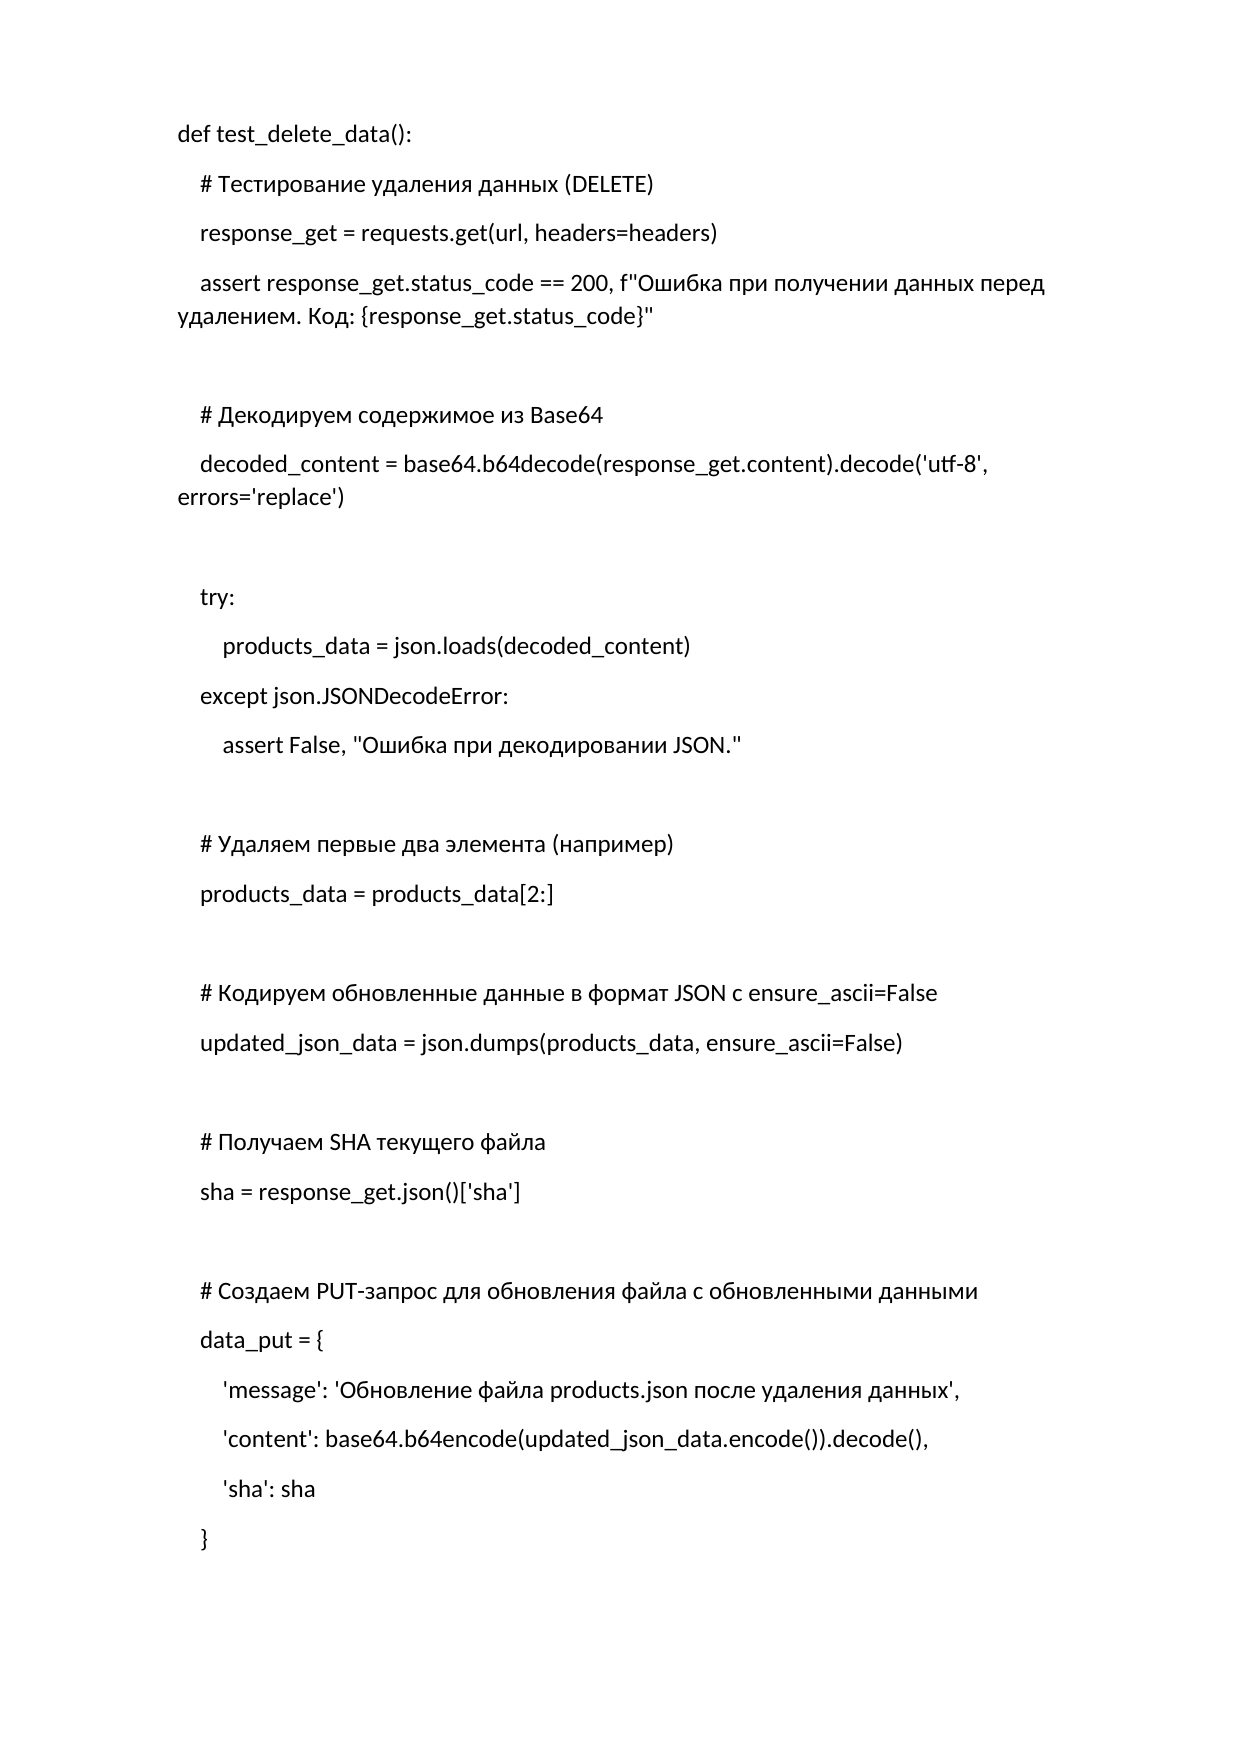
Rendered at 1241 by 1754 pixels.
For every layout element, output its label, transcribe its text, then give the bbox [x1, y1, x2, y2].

text 'content': base64.b64encode(updated_json_data.encode()).decode(), [177, 1423, 1152, 1454]
text products_data = json.loads(decoded_content) [177, 630, 1152, 661]
text } [177, 1523, 1152, 1553]
text # Декодируем содержимое из Base64 [177, 399, 1152, 429]
text 'message': 'Обновление файла products.json после удаления данных', [177, 1374, 1152, 1404]
text # Удаляем первые два элемента (например) [177, 828, 1152, 859]
text def test_delete_data(): [177, 118, 1152, 149]
text # Получаем SHA текущего файла [177, 1126, 1152, 1157]
text assert False, "Ошибка при декодировании JSON." [177, 729, 1152, 760]
text # Тестирование удаления данных (DELETE) [177, 168, 1152, 198]
text products_data = products_data[2:] [177, 878, 1152, 909]
text # Кодируем обновленные данные в формат JSON с ensure_ascii=False [177, 977, 1152, 1008]
text assert response_get.status_code == 200, f"Ошибка при получении данных перед удалением. Код: {response_get.status_code}" [177, 267, 1152, 330]
text sha = response_get.json()['sha'] [177, 1176, 1152, 1206]
text data_put = { [177, 1324, 1152, 1355]
text decoded_content = base64.b64decode(response_get.content).decode('utf-8', errors='replace') [177, 448, 1152, 512]
text # Создаем PUT-запрос для обновления файла с обновленными данными [177, 1275, 1152, 1305]
text 'sha': sha [177, 1473, 1152, 1504]
text updated_json_data = json.dumps(products_data, ensure_ascii=False) [177, 1027, 1152, 1057]
text try: [177, 581, 1152, 611]
text except json.JSONDecodeError: [177, 680, 1152, 710]
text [177, 217, 1152, 248]
